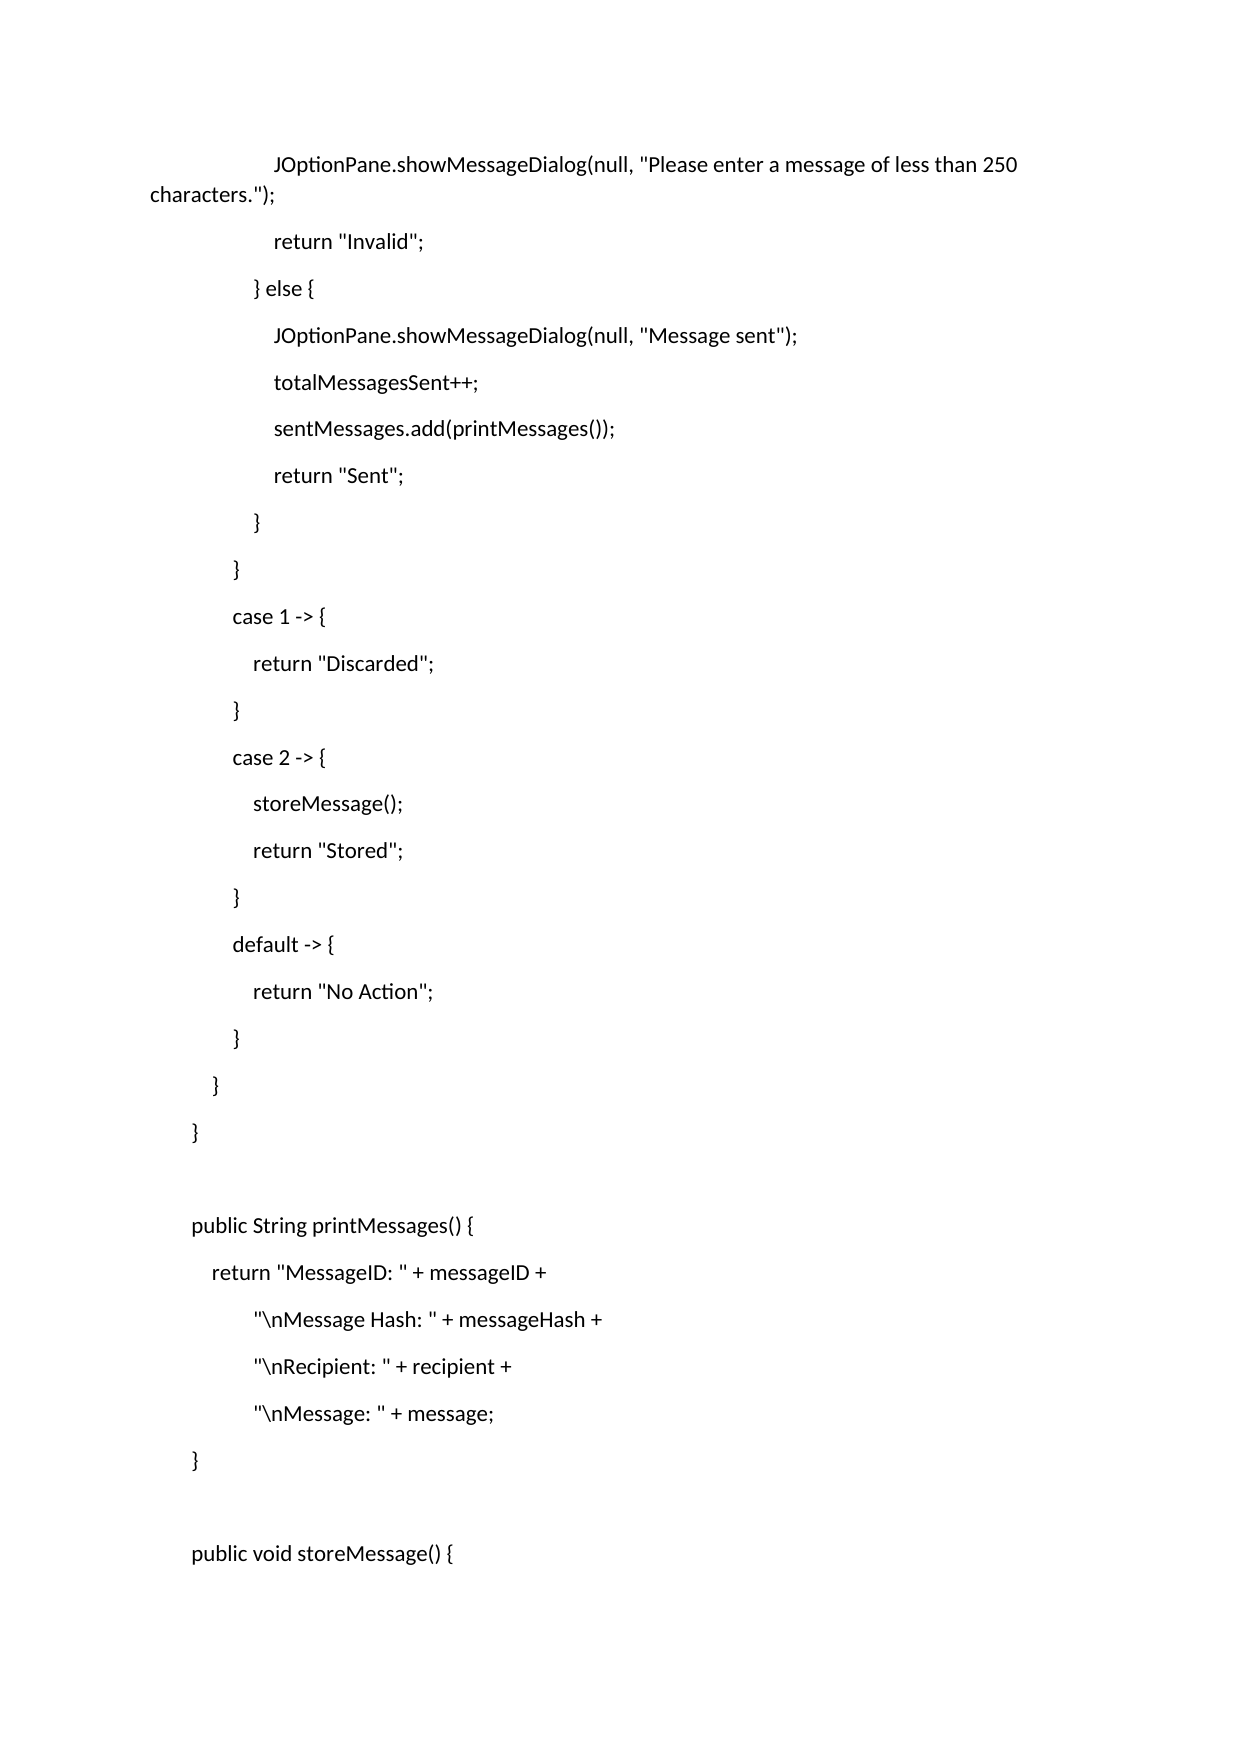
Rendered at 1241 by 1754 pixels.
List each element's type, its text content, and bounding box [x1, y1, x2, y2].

text return "Discarded"; [150, 649, 1090, 677]
text } else { [150, 274, 1090, 302]
text case 2 -> { [150, 743, 1090, 771]
text return "MessageID: " + messageID + [150, 1258, 1090, 1286]
text } [150, 883, 1090, 911]
text } [150, 508, 1090, 536]
text default -> { [150, 930, 1090, 958]
text public void storeMessage() { [150, 1539, 1090, 1568]
text } [150, 555, 1090, 583]
text "\nMessage: " + message; [150, 1399, 1090, 1427]
text JOptionPane.showMessageDialog(null, "Message sent"); [150, 321, 1090, 349]
text "\nMessage Hash: " + messageHash + [150, 1305, 1090, 1333]
text return "Sent"; [150, 461, 1090, 489]
text JOptionPane.showMessageDialog(null, "Please enter a message of less than 250 characters."); [150, 150, 1090, 208]
text return "No Action"; [150, 977, 1090, 1005]
text sentMessages.add(printMessages()); [150, 414, 1090, 443]
text } [150, 1446, 1090, 1474]
text } [150, 1024, 1090, 1052]
text storeMessage(); [150, 789, 1090, 818]
text return "Invalid"; [150, 227, 1090, 255]
text case 1 -> { [150, 602, 1090, 630]
text } [150, 1071, 1090, 1099]
text "\nRecipient: " + recipient + [150, 1352, 1090, 1380]
text return "Stored"; [150, 836, 1090, 864]
text totalMessagesSent++; [150, 368, 1090, 396]
text } [150, 1118, 1090, 1146]
text } [150, 696, 1090, 724]
text public String printMessages() { [150, 1211, 1090, 1239]
